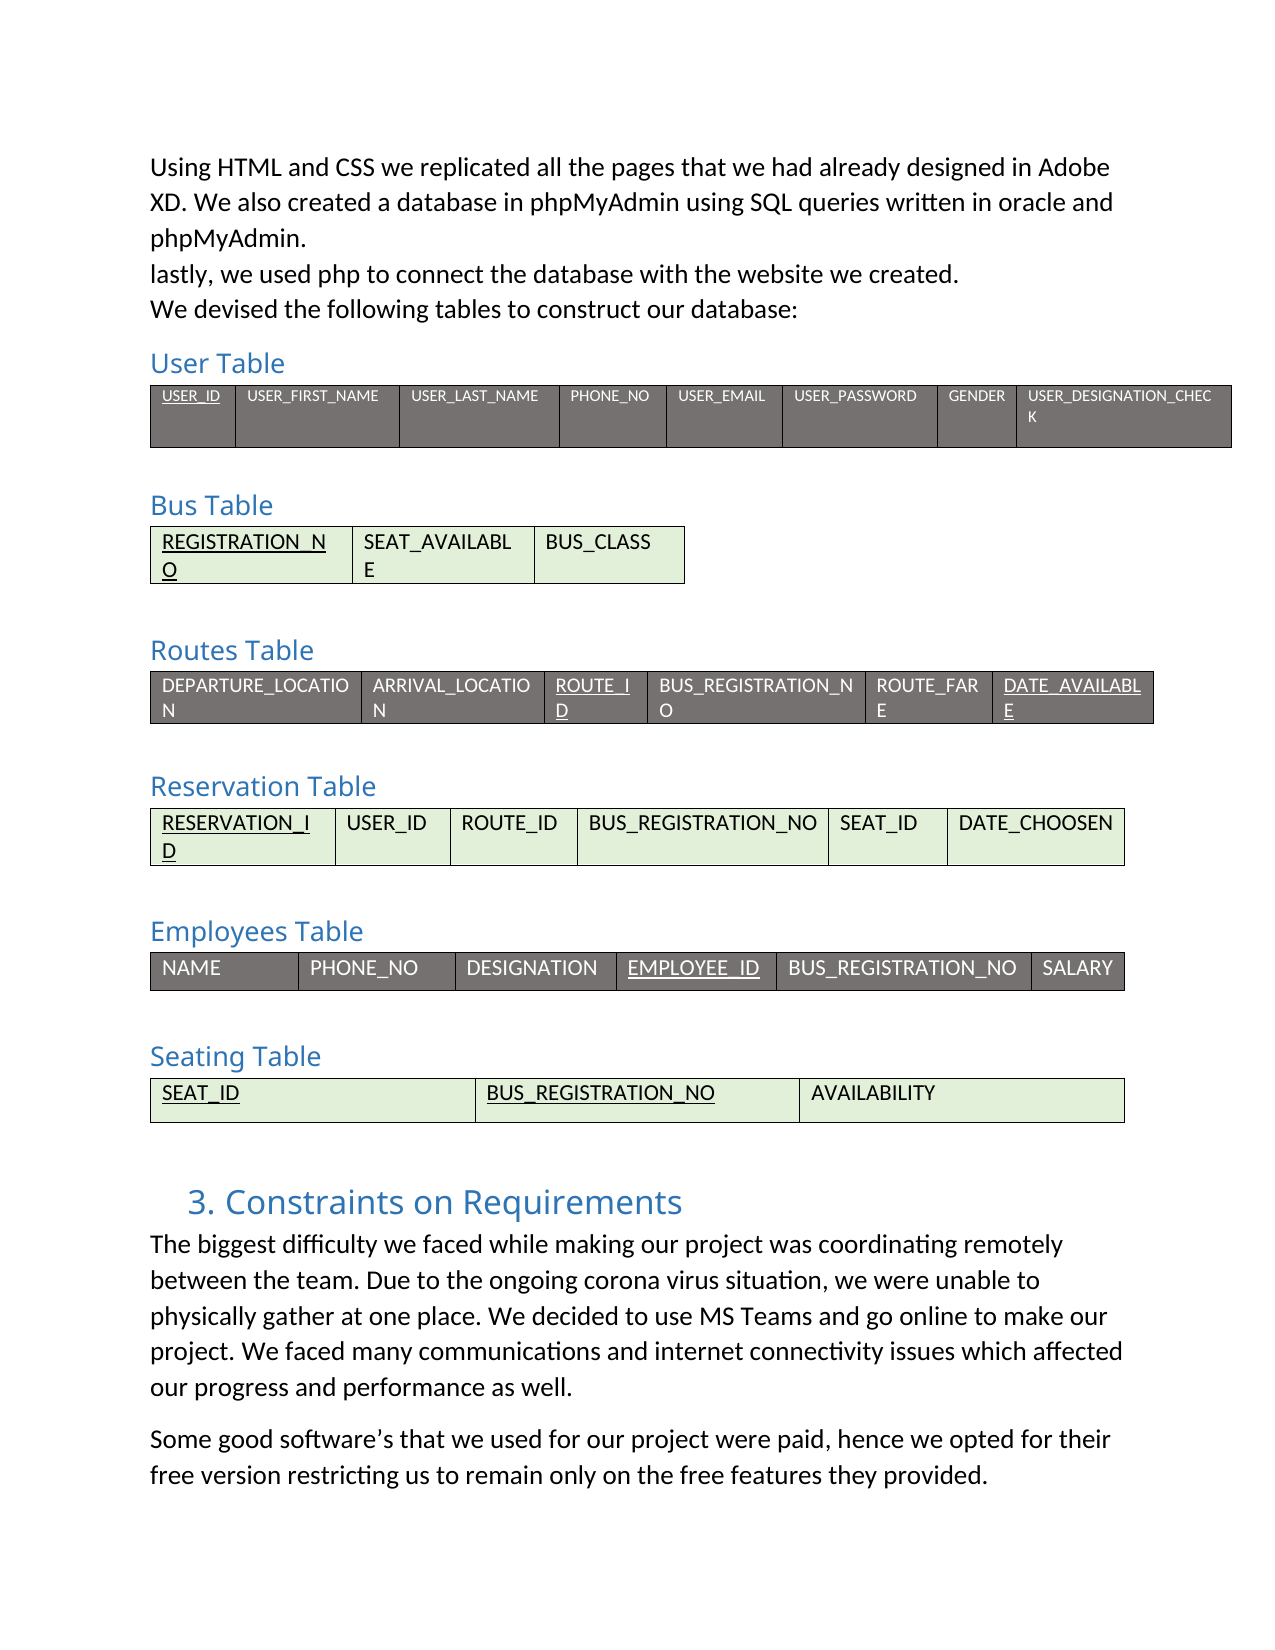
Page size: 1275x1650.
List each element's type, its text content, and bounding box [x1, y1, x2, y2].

subtitle Routes Table [150, 631, 1125, 668]
subtitle Reservation Table [150, 768, 1125, 804]
table_header USER_ID [336, 809, 450, 864]
table_header USER_PASSWORD [783, 386, 937, 447]
text Some good software’s that we used for our project were paid, hence we opted for their free version restricting us to remain only on the free features they provided. [150, 1422, 1125, 1491]
table_header BUS_REGISTRATION_NO [777, 953, 1031, 990]
table_header BUS_REGISTRATION_NO [648, 672, 865, 723]
text Using HTML and CSS we replicated all the pages that we had already designed in Adobe XD. We also created a database in phpMyAdmin using SQL queries written in oracle and phpMyAdmin. lastly, we used php to connect the database with the website we created. We devised the following tables to construct our database: [150, 150, 1125, 326]
table_header BUS_REGISTRATION_NO [476, 1079, 799, 1122]
table_header NAME [151, 953, 298, 990]
table_header USER_EMAIL [667, 386, 782, 447]
table_header BUS_REGISTRATION_NO [578, 809, 828, 864]
subtitle Seating Table [150, 1038, 1125, 1074]
table_header PHONE_NO [560, 386, 666, 447]
subtitle Employees Table [150, 912, 1125, 949]
table_header PHONE_NO [299, 953, 455, 990]
table_header DESIGNATION [456, 953, 616, 990]
table_header USER_LAST_NAME [400, 386, 559, 447]
table_header AVAILABILITY [800, 1079, 1124, 1122]
text The biggest difficulty we faced while making our project was coordinating remotely between the team. Due to the ongoing corona virus situation, we were unable to physically gather at one place. We decided to use MS Teams and go online to make our project. We faced many communications and internet connectivity issues which affected our progress and performance as well. [150, 1227, 1125, 1403]
table_header ROUTE_ID [545, 672, 647, 723]
table_header REGISTRATION_NO [151, 527, 352, 583]
table_header DATE_CHOOSEN [948, 809, 1124, 864]
table_header SEAT_ID [829, 809, 947, 864]
table_header USER_FIRST_NAME [236, 386, 399, 447]
table_header SALARY [1032, 953, 1124, 990]
table_header DEPARTURE_LOCATION [151, 672, 361, 723]
table_header ROUTE_FARE [866, 672, 992, 723]
table_header USER_ID [151, 386, 235, 447]
subtitle Constraints on Requirements [187, 1178, 1125, 1224]
table_header RESERVATION_ID [151, 809, 335, 864]
table_header USER_DESIGNATION_CHECK [1017, 386, 1231, 447]
table_header EMPLOYEE_ID [617, 953, 776, 990]
table_header DATE_AVAILABLE [993, 672, 1153, 723]
table_header SEAT_AVAILABLE [353, 527, 534, 583]
table_header ROUTE_ID [451, 809, 577, 864]
table_header GENDER [938, 386, 1016, 447]
table_header ARRIVAL_LOCATION [362, 672, 544, 723]
table_header SEAT_ID [151, 1079, 475, 1122]
subtitle Bus Table [150, 486, 1125, 523]
subtitle User Table [150, 345, 1125, 382]
table_header BUS_CLASS [535, 527, 684, 583]
